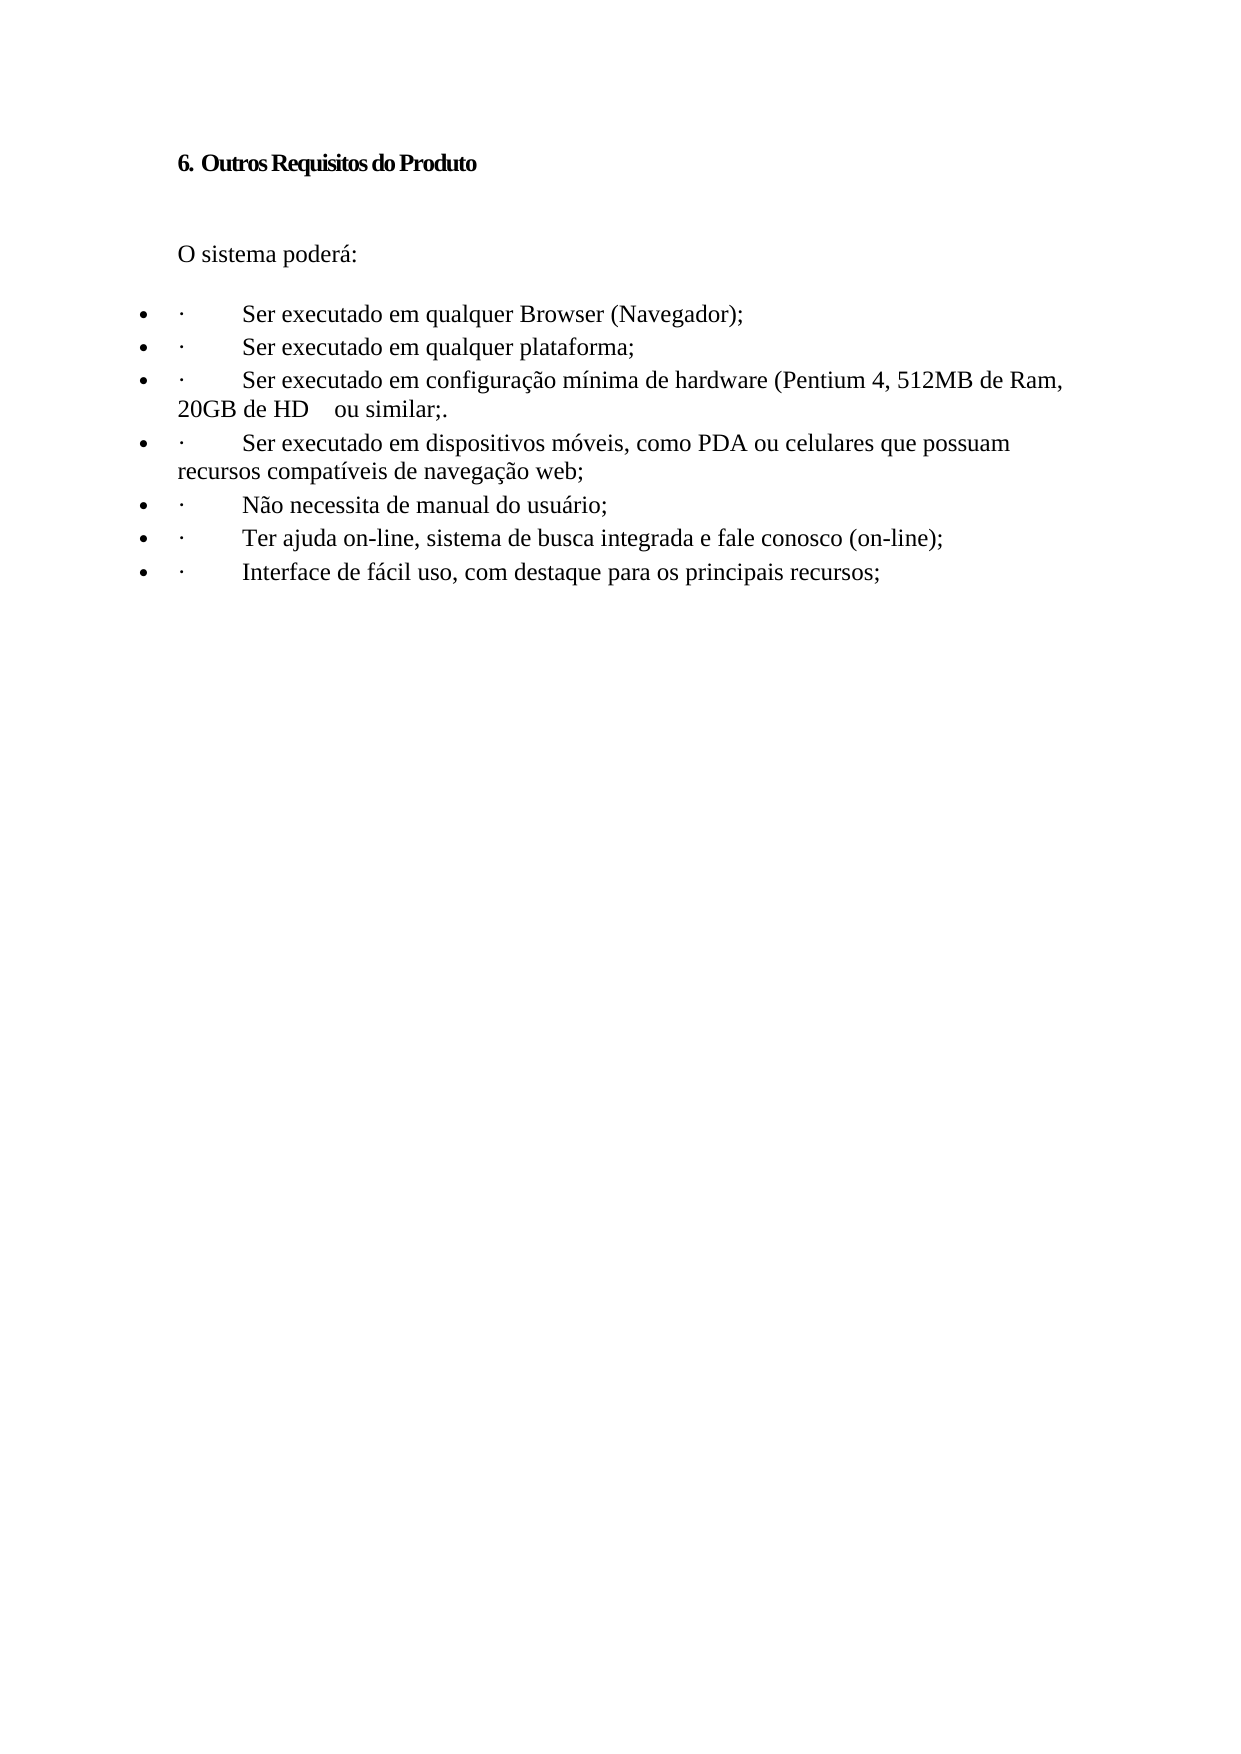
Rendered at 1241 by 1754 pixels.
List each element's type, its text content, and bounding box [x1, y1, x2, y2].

list · Ter ajuda on-line, sistema de busca integrada e fale conosco (on-line); [140, 523, 1063, 552]
list · Ser executado em configuração mínima de hardware (Pentium 4, 512MB de Ram, 20GB de HD ou similar;. [140, 366, 1063, 423]
list · Ser executado em qualquer Browser (Navegador); [140, 299, 1063, 327]
list · Ser executado em dispositivos móveis, como PDA ou celulares que possuam recursos compatíveis de navegação web; [140, 428, 1063, 485]
list · Não necessita de manual do usuário; [140, 490, 1063, 519]
list · Interface de fácil uso, com destaque para os principais recursos; [140, 557, 1063, 586]
subtitle 6. Outros Requisitos do Produto [177, 148, 1063, 176]
text O sistema poderá: [177, 239, 1063, 267]
list · Ser executado em qualquer plataforma; [140, 332, 1063, 361]
